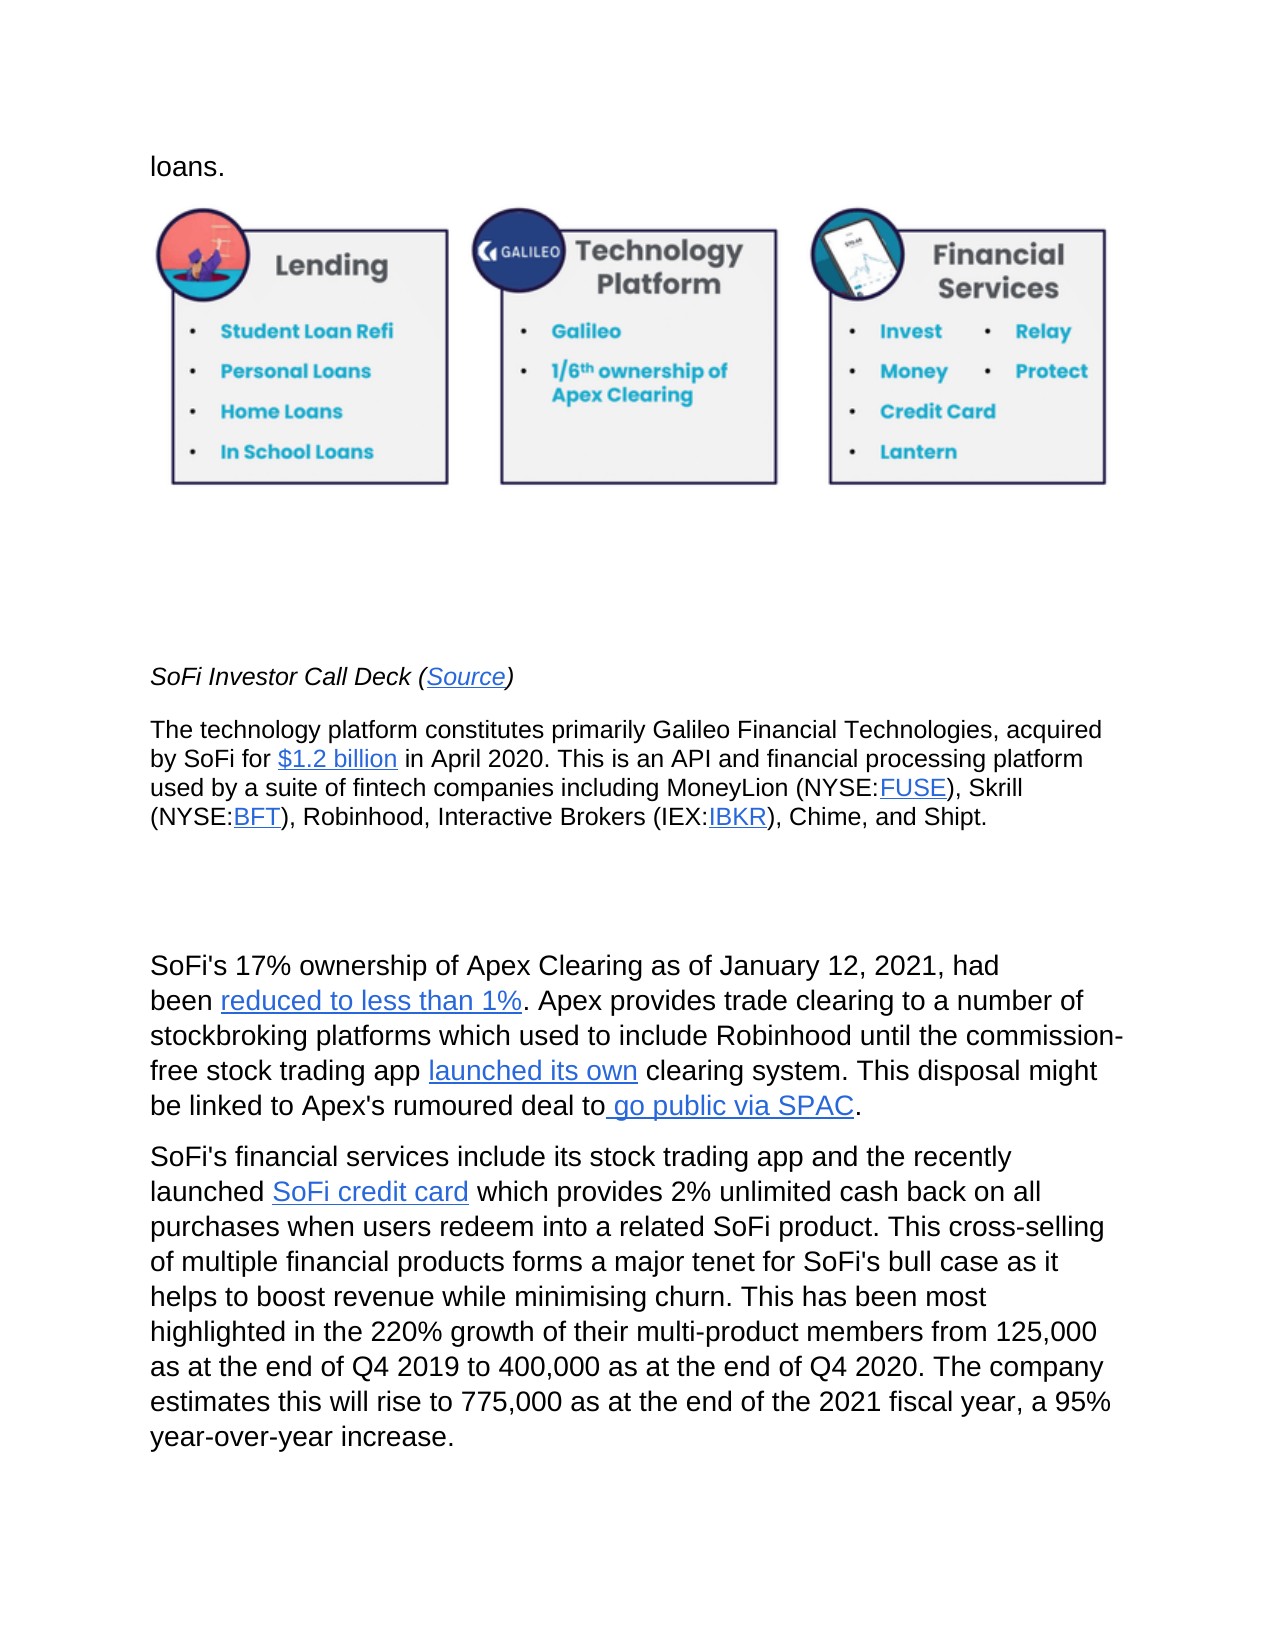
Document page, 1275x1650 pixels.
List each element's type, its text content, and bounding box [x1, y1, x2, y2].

text SoFi's financial services include its stock trading app and the recently launched SoFi credit card which provides 2% unlimited cash back on all purchases when users redeem into a related SoFi product. This cross-selling of multiple financial products forms a major tenet for SoFi's bull case as it helps to boost revenue while minimising churn. This has been most highlighted in the 220% growth of their multi-product members from 125,000 as at the end of Q4 2019 to 400,000 as at the end of Q4 2020. The company estimates this will rise to 775,000 as at the end of the 2021 fiscal year, a 95% year-over-year increase. [150, 1140, 1125, 1452]
text SoFi Investor Call Deck (Source) [150, 662, 1125, 691]
picture [150, 184, 1125, 540]
text The technology platform constitutes primarily Galileo Financial Technologies, acquired by SoFi for $1.2 billion in April 2020. This is an API and financial processing platform used by a suite of fintech companies including MoneyLion (NYSE:FUSE), Skrill (NYSE:BFT), Robinhood, Interactive Brokers (IEX:IBKR), Chime, and Shipt. [150, 716, 1125, 831]
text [150, 150, 1125, 184]
text SoFi's 17% ownership of Apex Clearing as of January 12, 2021, had been reduced to less than 1%. Apex provides trade clearing to a number of stockbroking platforms which used to include Robinhood until the commission-free stock trading app launched its own clearing system. This disposal might be linked to Apex's rumoured deal to go public via SPAC. [150, 949, 1125, 1121]
